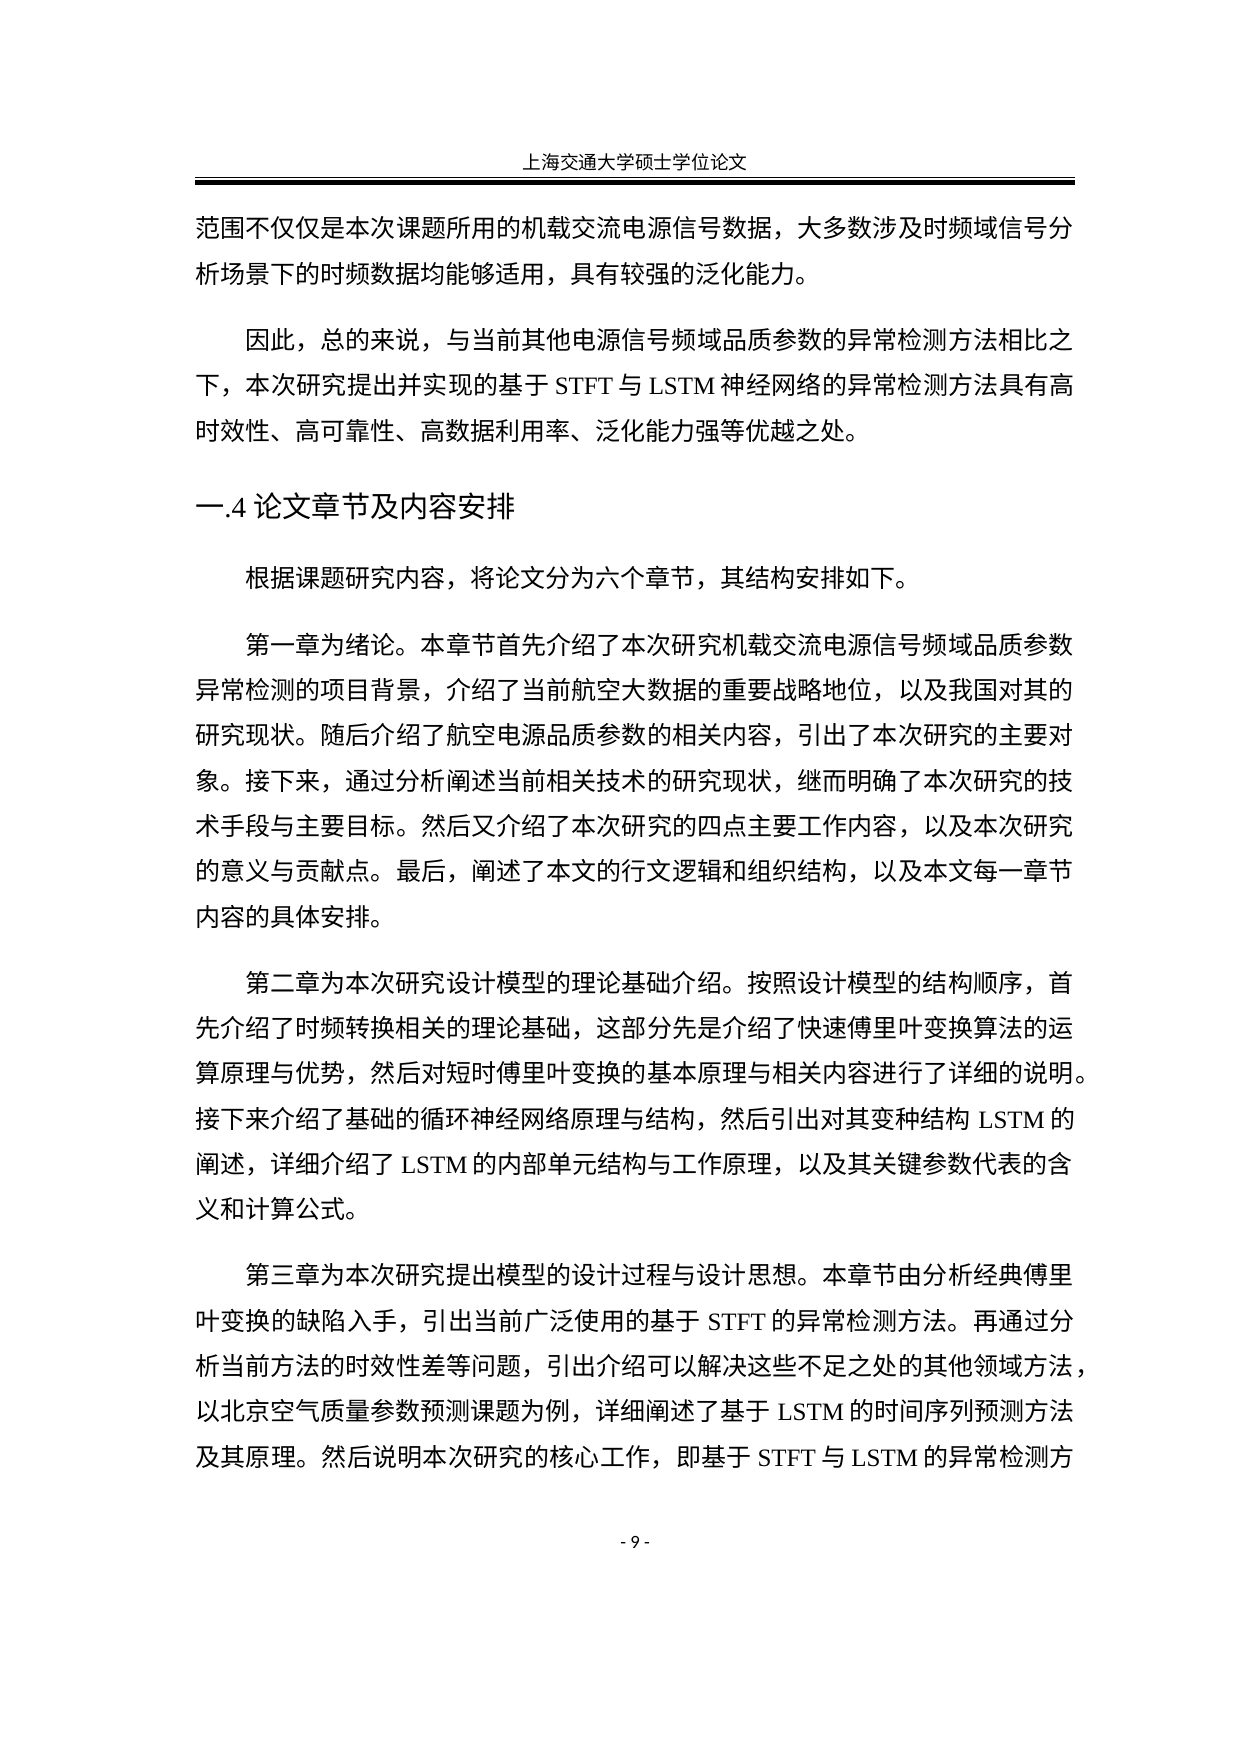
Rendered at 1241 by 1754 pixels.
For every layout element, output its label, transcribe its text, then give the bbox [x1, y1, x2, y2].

text 第二章为本次研究设计模型的理论基础介绍。按照设计模型的结构顺序，首先介绍了时频转换相关的理论基础，这部分先是介绍了快速傅里叶变换算法的运算原理与优势，然后对短时傅里叶变换的基本原理与相关内容进行了详细的说明。接下来介绍了基础的循环神经网络原理与结构，然后引出对其变种结构LSTM的阐述，详细介绍了LSTM的内部单元结构与工作原理，以及其关键参数代表的含义和计算公式。 [195, 963, 1075, 1226]
text (2) 该模型具有较强的泛化能力，可以推广应用在很多场景。该模型的适用范围不仅仅是本次课题所用的机载交流电源信号数据，大多数涉及时频域信号分析场景下的时频数据均能够适用，具有较强的泛化能力。 [195, 209, 1075, 290]
subtitle 论文章节及内容安排 [195, 483, 1075, 526]
text 根据课题研究内容，将论文分为六个章节，其结构安排如下。 [195, 559, 1075, 595]
text 第一章为绪论。本章节首先介绍了本次研究机载交流电源信号频域品质参数异常检测的项目背景，介绍了当前航空大数据的重要战略地位，以及我国对其的研究现状。随后介绍了航空电源品质参数的相关内容，引出了本次研究的主要对象。接下来，通过分析阐述当前相关技术的研究现状，继而明确了本次研究的技术手段与主要目标。然后又介绍了本次研究的四点主要工作内容，以及本次研究的意义与贡献点。最后，阐述了本文的行文逻辑和组织结构，以及本文每一章节内容的具体安排。 [195, 625, 1075, 933]
text 因此，总的来说，与当前其他电源信号频域品质参数的异常检测方法相比之下，本次研究提出并实现的基于STFT与LSTM神经网络的异常检测方法具有高时效性、高可靠性、高数据利用率、泛化能力强等优越之处。 [195, 320, 1075, 447]
